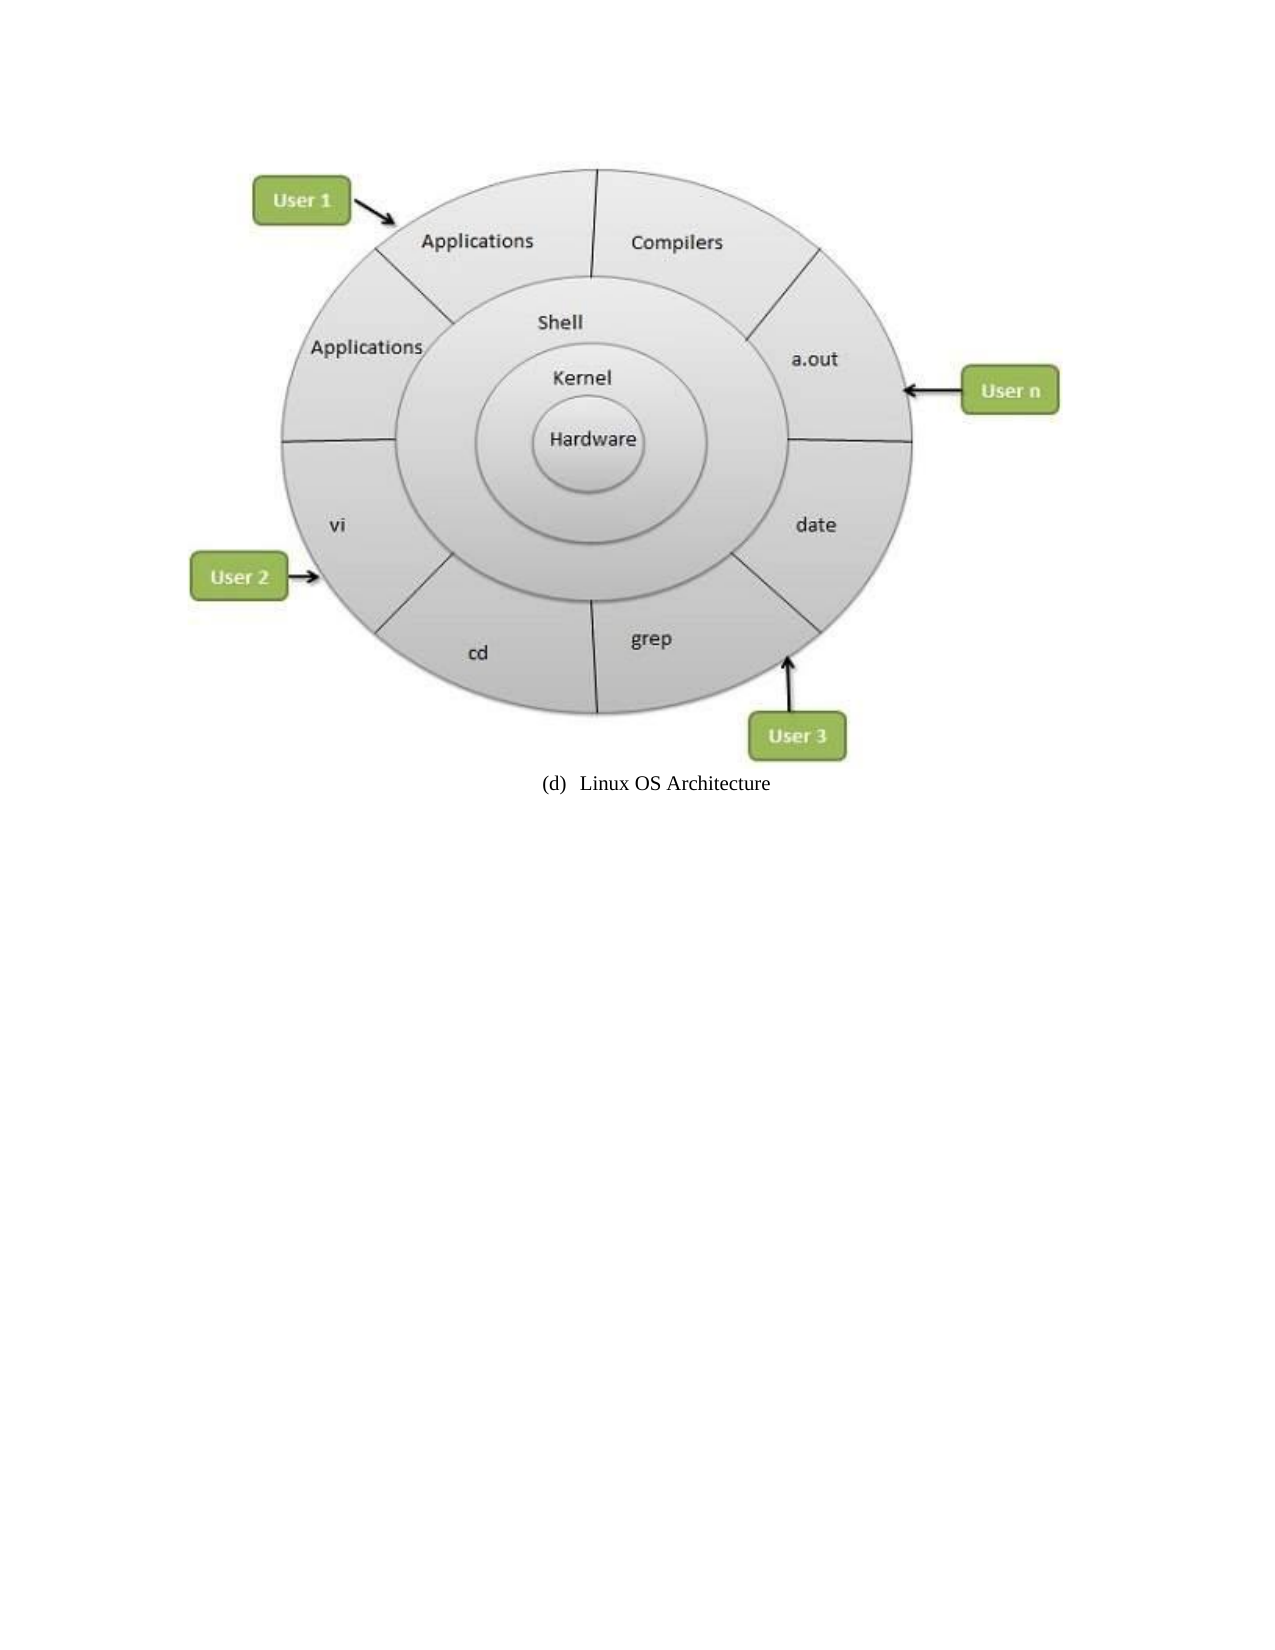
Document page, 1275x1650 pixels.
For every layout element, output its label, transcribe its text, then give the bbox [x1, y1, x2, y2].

picture [187, 150, 1063, 769]
list Linux OS Architecture [150, 771, 1162, 795]
